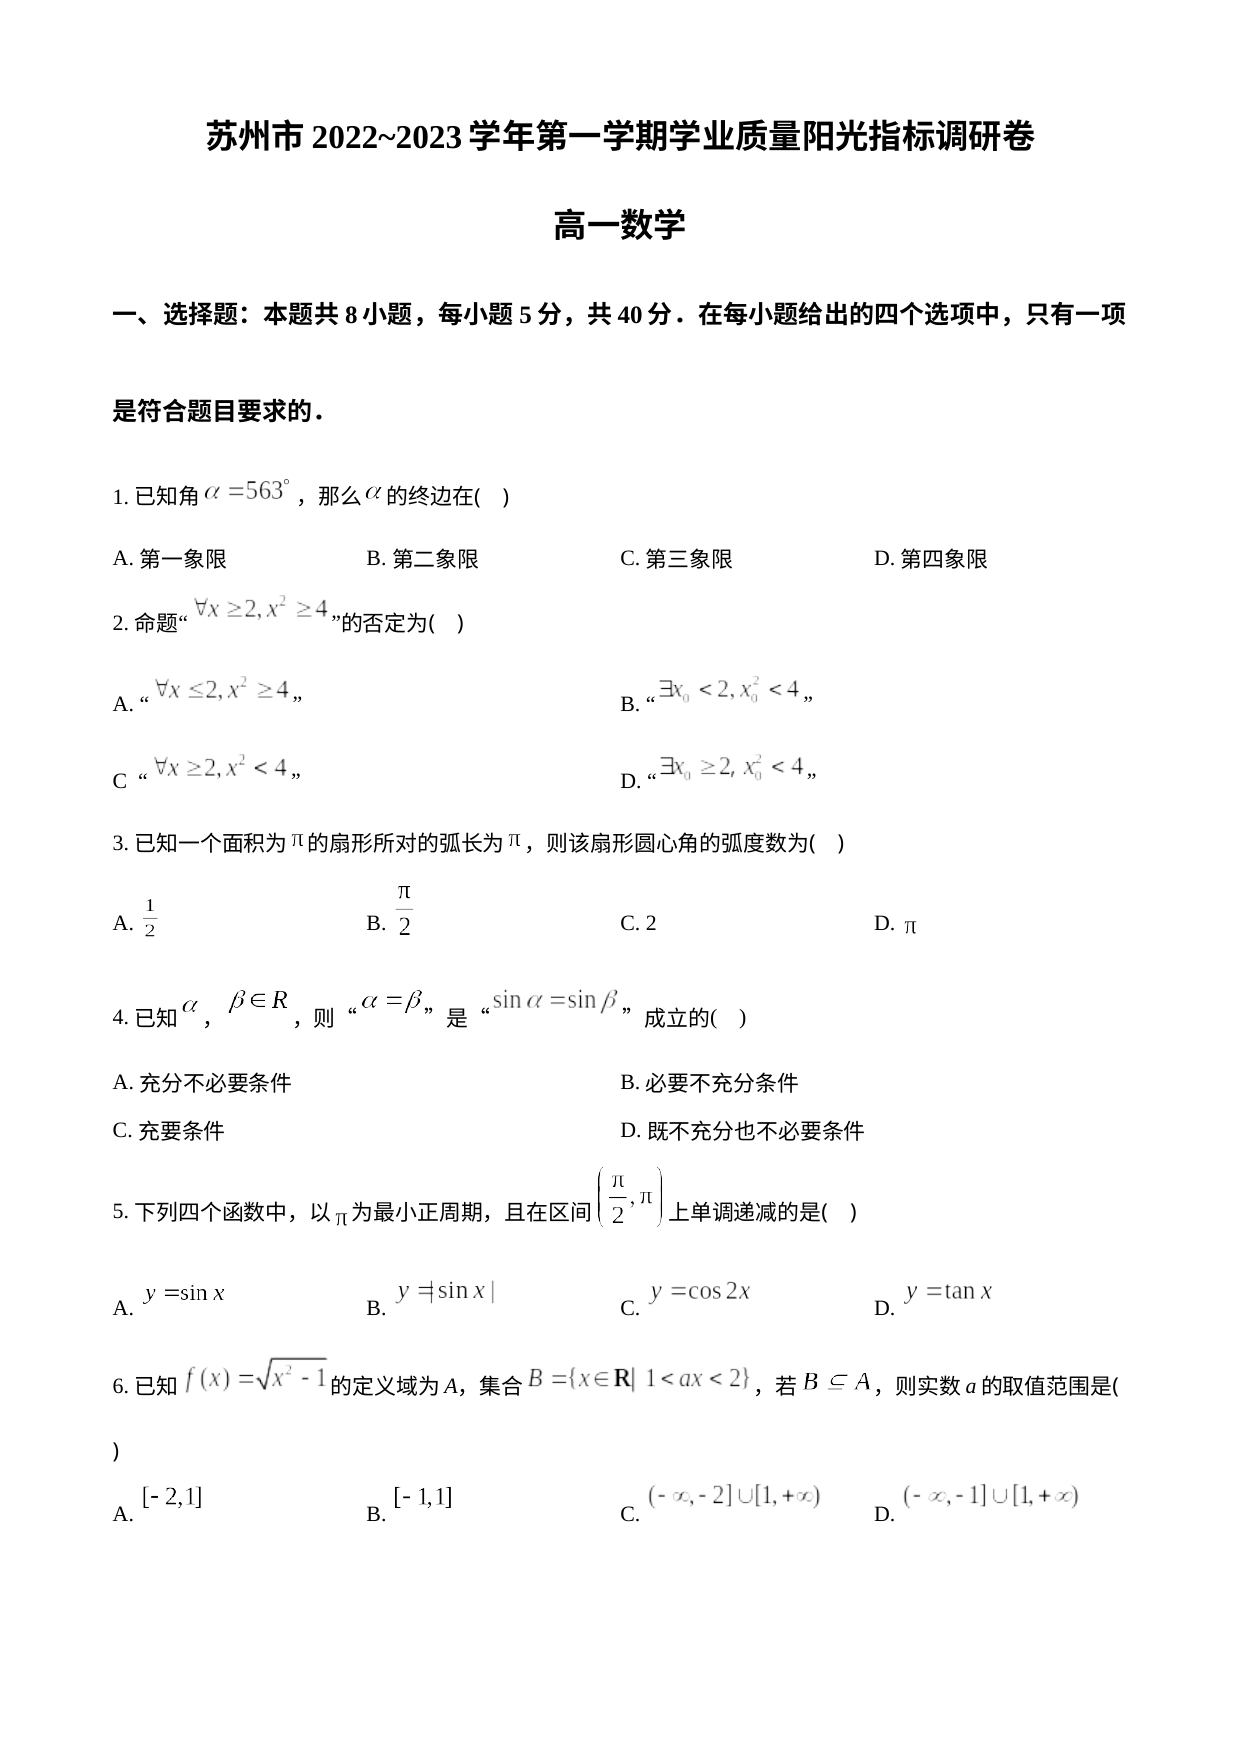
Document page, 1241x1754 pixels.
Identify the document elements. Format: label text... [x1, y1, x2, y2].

text 1. 已知角，那么的终边在( ) [112, 461, 1128, 526]
text A. B. C. D. [112, 1275, 1128, 1340]
text A. B. C. D. [112, 1481, 1128, 1546]
text 5. 下列四个函数中，以为最小正周期，且在区间上单调递减的是( ) [112, 1162, 1128, 1259]
text A. 充分不必要条件 B. 必要不充分条件 [112, 1065, 1128, 1098]
text 3. 已知一个面积为的扇形所对的弧长为，则该扇形圆心角的弧度数为( ) [112, 826, 1128, 858]
text 苏州市2022~2023学年第一学期学业质量阳光指标调研卷 [112, 102, 1128, 167]
text 一、选择题：本题共8小题，每小题5分，共40分．在每小题给出的四个选项中，只有一项是符合题目要求的． [112, 280, 1128, 442]
text 6. 已知的定义域为A，集合，若，则实数a的取值范围是( ) [112, 1353, 1128, 1466]
text 2. 命题“”的否定为( ) [112, 590, 1128, 655]
text C “” D. “” [112, 748, 1128, 813]
text 高一数学 [112, 191, 1128, 256]
text C. 充要条件 D. 既不充分也不必要条件 [112, 1113, 1128, 1146]
text A. 第一象限 B. 第二象限 C. 第三象限 D. 第四象限 [112, 541, 1128, 574]
text A. B. C. 2 D. [112, 874, 1128, 972]
text A. “” B. “” [112, 671, 1128, 736]
text 4. 已知，，则“”是“”成立的( ) [112, 984, 1128, 1049]
